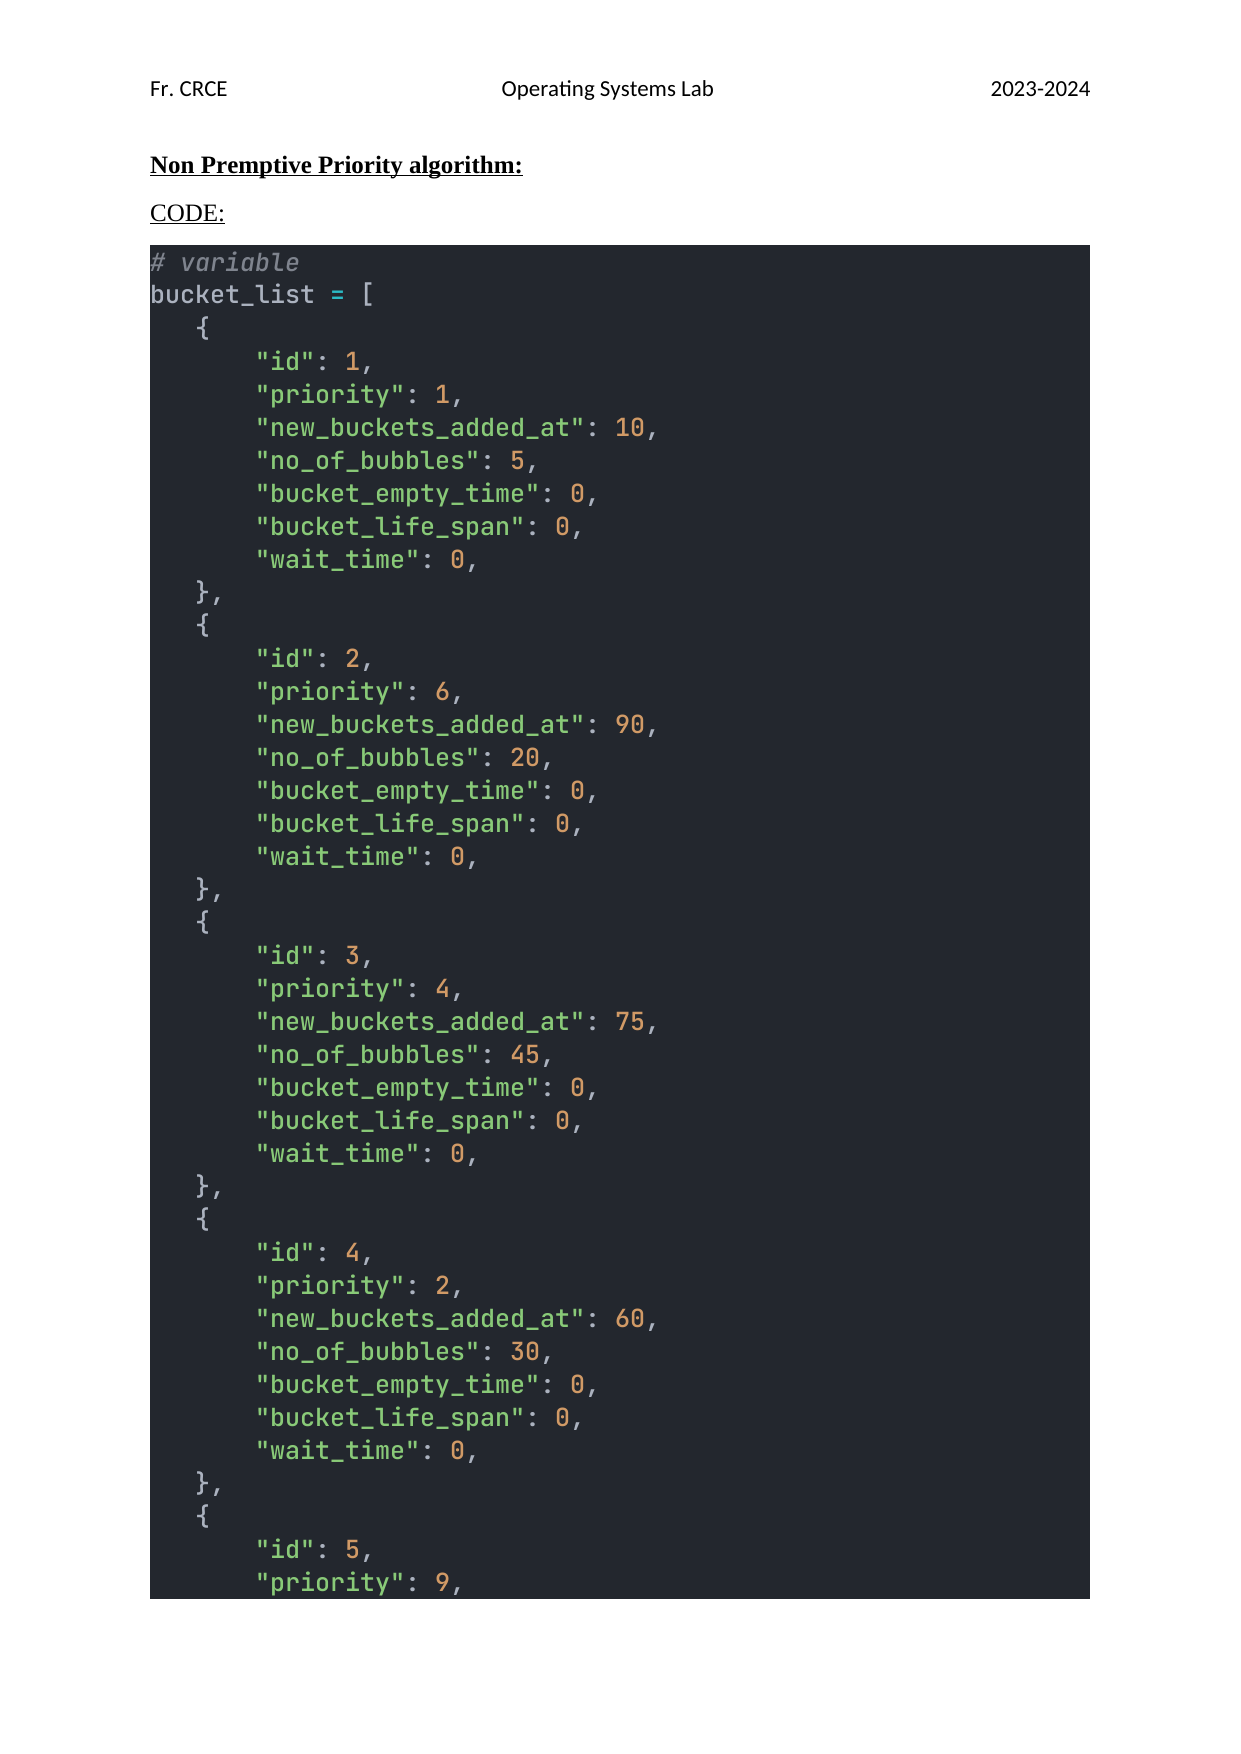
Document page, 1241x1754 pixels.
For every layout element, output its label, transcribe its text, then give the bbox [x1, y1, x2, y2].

text "bucket_life_span": 0, [150, 1401, 1090, 1434]
text "new_buckets_added_at": 90, [150, 708, 1090, 741]
text "wait_time": 0, [150, 543, 1090, 576]
text Non Premptive Priority algorithm: [150, 150, 1090, 179]
text CODE: [150, 198, 1090, 226]
text "priority": 9, [150, 1566, 1090, 1599]
text "wait_time": 0, [150, 840, 1090, 873]
text "priority": 4, [150, 972, 1090, 1005]
text "priority": 6, [150, 675, 1090, 708]
text "bucket_empty_time": 0, [150, 1368, 1090, 1401]
text "bucket_life_span": 0, [150, 807, 1090, 840]
text { [150, 1203, 1090, 1236]
text "priority": 2, [150, 1269, 1090, 1302]
text { [150, 906, 1090, 939]
text }, [150, 1467, 1090, 1500]
text { [150, 311, 1090, 344]
text "new_buckets_added_at": 60, [150, 1302, 1090, 1335]
text bucket_list = [ [150, 278, 1090, 311]
text "id": 4, [150, 1236, 1090, 1269]
text }, [150, 576, 1090, 609]
text "id": 3, [150, 939, 1090, 972]
text "priority": 1, [150, 377, 1090, 411]
text "wait_time": 0, [150, 1434, 1090, 1467]
text "id": 2, [150, 642, 1090, 675]
text "no_of_bubbles": 45, [150, 1038, 1090, 1071]
text "no_of_bubbles": 30, [150, 1335, 1090, 1368]
text "id": 1, [150, 344, 1090, 377]
text "bucket_empty_time": 0, [150, 477, 1090, 509]
text "new_buckets_added_at": 10, [150, 411, 1090, 443]
text "bucket_empty_time": 0, [150, 774, 1090, 807]
text "no_of_bubbles": 20, [150, 741, 1090, 774]
text "no_of_bubbles": 5, [150, 443, 1090, 477]
text "bucket_empty_time": 0, [150, 1071, 1090, 1104]
text "bucket_life_span": 0, [150, 509, 1090, 543]
text { [150, 609, 1090, 642]
text }, [150, 1170, 1090, 1203]
text }, [150, 873, 1090, 906]
text "bucket_life_span": 0, [150, 1104, 1090, 1137]
text "id": 5, [150, 1533, 1090, 1566]
text # variable [150, 245, 1090, 278]
text "wait_time": 0, [150, 1137, 1090, 1170]
text { [150, 1500, 1090, 1533]
text "new_buckets_added_at": 75, [150, 1005, 1090, 1038]
